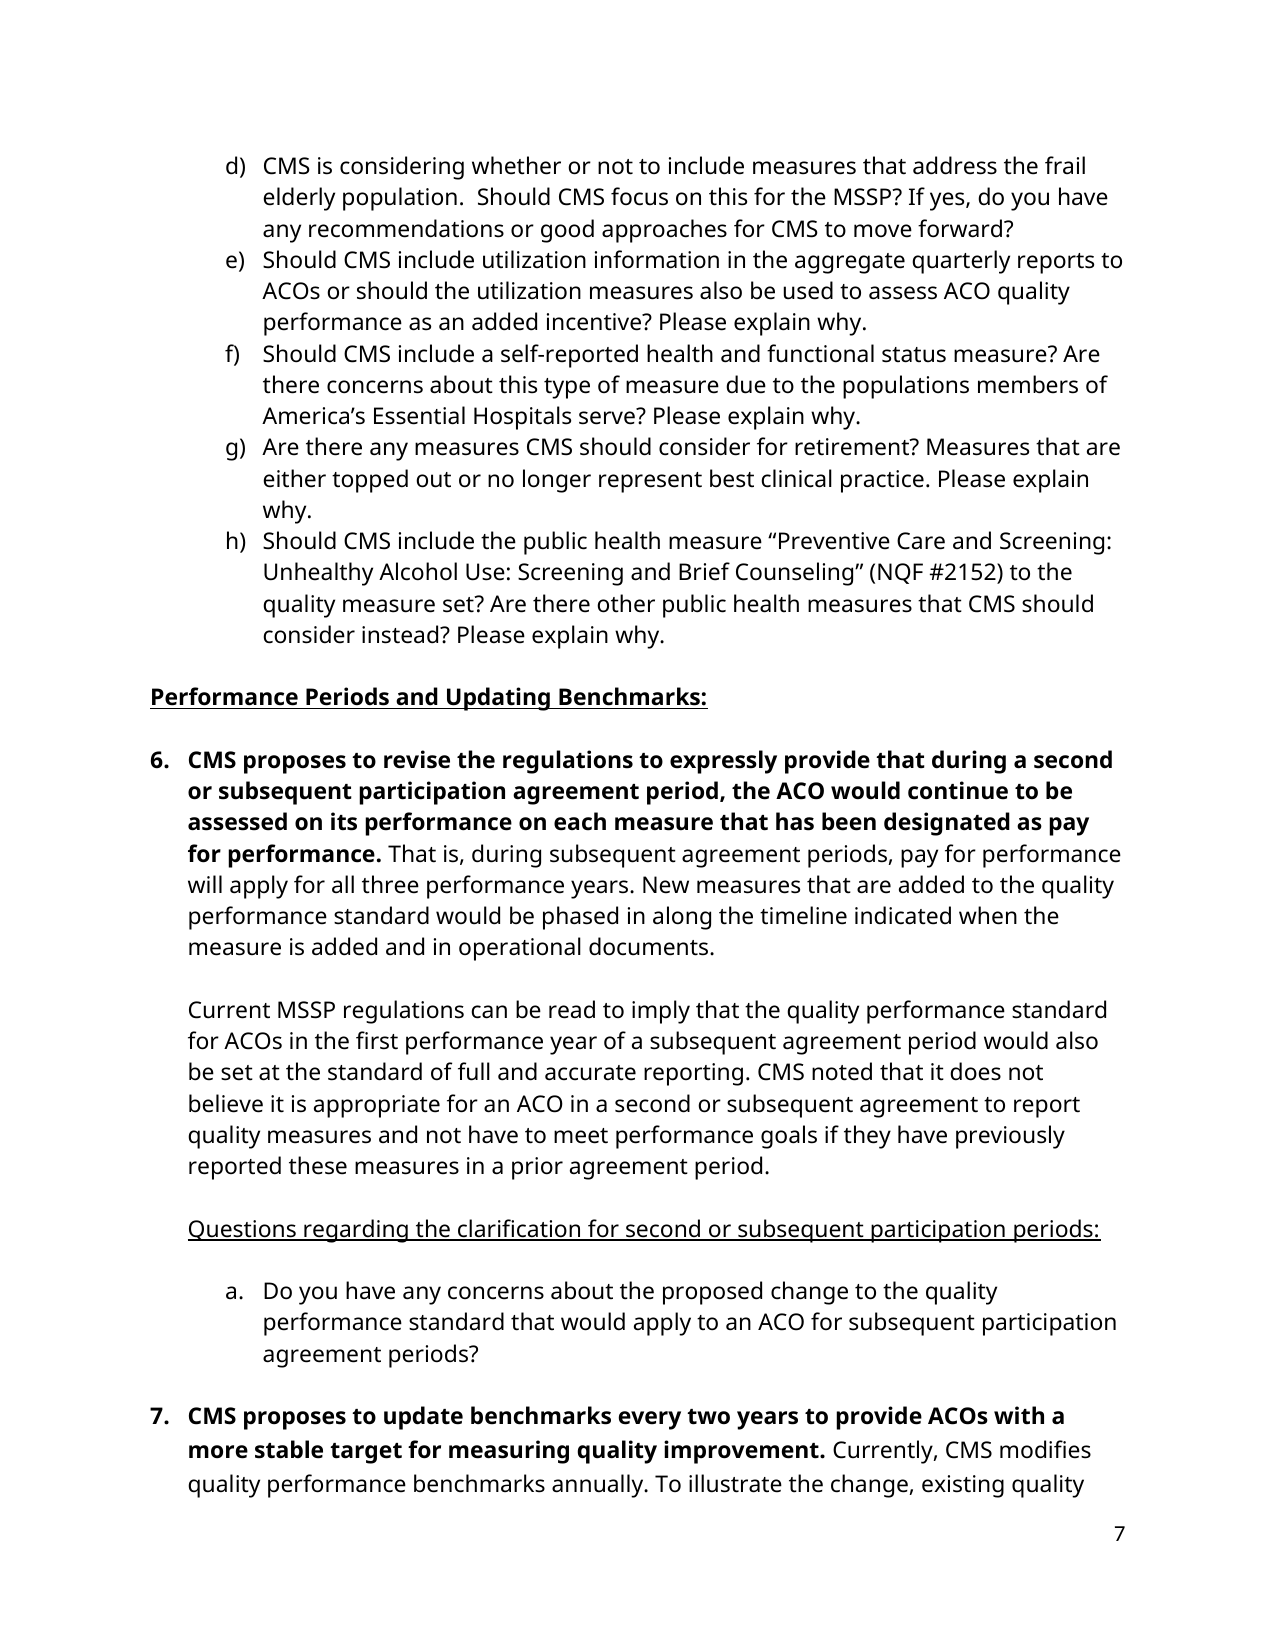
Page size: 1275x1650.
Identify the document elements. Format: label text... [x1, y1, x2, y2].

list Should CMS include the public health measure “Preventive Care and Screening: Unhealthy Alcohol Use: Screening and Brief Counseling” (NQF #2152) to the quality measure set? Are there other public health measures that CMS should consider instead? Please explain why. [225, 525, 1125, 650]
list Should CMS include utilization information in the aggregate quarterly reports to ACOs or should the utilization measures also be used to assess ACO quality performance as an added incentive? Please explain why. [225, 244, 1125, 337]
list Are there any measures CMS should consider for retirement? Measures that are either topped out or no longer represent best clinical practice. Please explain why. [225, 431, 1125, 525]
list CMS proposes to revise the regulations to expressly provide that during a second or subsequent participation agreement period, the ACO would continue to be assessed on its performance on each measure that has been designated as pay for performance. That is, during subsequent agreement periods, pay for performance will apply for all three performance years. New measures that are added to the quality performance standard would be phased in along the timeline indicated when the measure is added and in operational documents. [150, 744, 1125, 962]
list Do you have any concerns about the proposed change to the quality performance standard that would apply to an ACO for subsequent participation agreement periods? [225, 1275, 1125, 1369]
list Should CMS include a self-reported health and functional status measure? Are there concerns about this type of measure due to the populations members of America’s Essential Hospitals serve? Please explain why. [225, 337, 1125, 431]
list Current MSSP regulations can be read to imply that the quality performance standard for ACOs in the first performance year of a subsequent agreement period would also be set at the standard of full and accurate reporting. CMS noted that it does not believe it is appropriate for an ACO in a second or subsequent agreement to report quality measures and not have to meet performance goals if they have previously reported these measures in a prior agreement period. [187, 994, 1125, 1181]
text Questions regarding the clarification for second or subsequent participation periods: [187, 1212, 1125, 1244]
list CMS is considering whether or not to include measures that address the frail elderly population. Should CMS focus on this for the MSSP? If yes, do you have any recommendations or good approaches for CMS to move forward? [225, 150, 1125, 244]
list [150, 1400, 1125, 1499]
text Performance Periods and Updating Benchmarks: [150, 681, 1125, 712]
